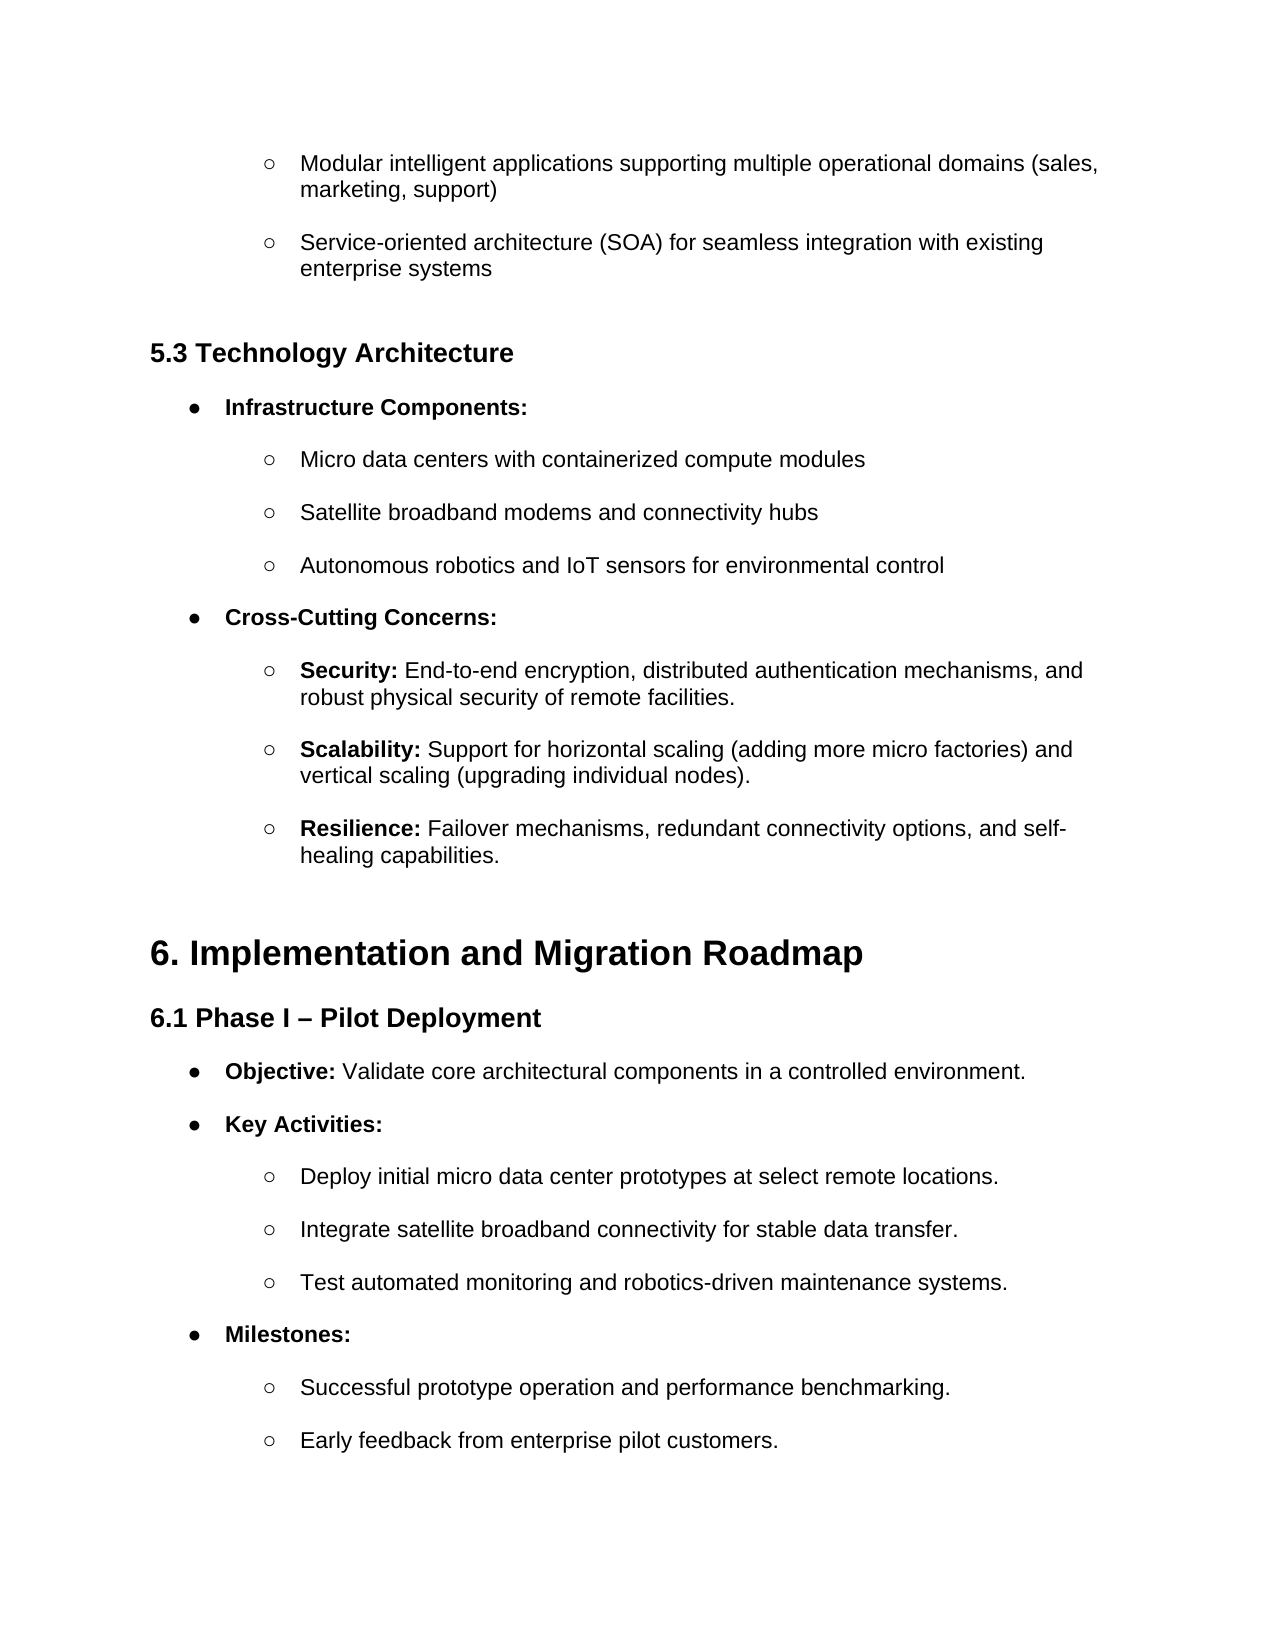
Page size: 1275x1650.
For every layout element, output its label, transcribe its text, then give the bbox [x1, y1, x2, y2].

list Milestones: [187, 1321, 1125, 1374]
subtitle 5.3 Technology Architecture [150, 337, 1125, 368]
subtitle 6. Implementation and Migration Roadmap [150, 932, 1125, 972]
list Integrate satellite broadband connectivity for stable data transfer. [262, 1216, 1125, 1269]
list Deploy initial micro data center prototypes at select remote locations. [262, 1163, 1125, 1216]
list Micro data centers with containerized compute modules [262, 446, 1125, 499]
list Modular intelligent applications supporting multiple operational domains (sales, marketing, support) [262, 150, 1125, 229]
list Infrastructure Components: [187, 393, 1125, 446]
list Satellite broadband modems and connectivity hubs [262, 499, 1125, 552]
list Resilience: Failover mechanisms, redundant connectivity options, and self-healing capabilities. [262, 815, 1125, 894]
list Scalability: Support for horizontal scaling (adding more micro factories) and vertical scaling (upgrading individual nodes). [262, 736, 1125, 815]
list Autonomous robotics and IoT sensors for environmental control [262, 552, 1125, 604]
list Objective: Validate core architectural components in a controlled environment. [187, 1058, 1125, 1111]
list Test automated monitoring and robotics-driven maintenance systems. [262, 1269, 1125, 1321]
list Successful prototype operation and performance benchmarking. [262, 1374, 1125, 1427]
subtitle 6.1 Phase I – Pilot Deployment [150, 1002, 1125, 1033]
list Key Activities: [187, 1111, 1125, 1163]
list Service-oriented architecture (SOA) for seamless integration with existing enterprise systems [262, 229, 1125, 308]
list Cross-Cutting Concerns: [187, 604, 1125, 657]
list Early feedback from enterprise pilot customers. [262, 1427, 1125, 1479]
list Security: End-to-end encryption, distributed authentication mechanisms, and robust physical security of remote facilities. [262, 657, 1125, 736]
